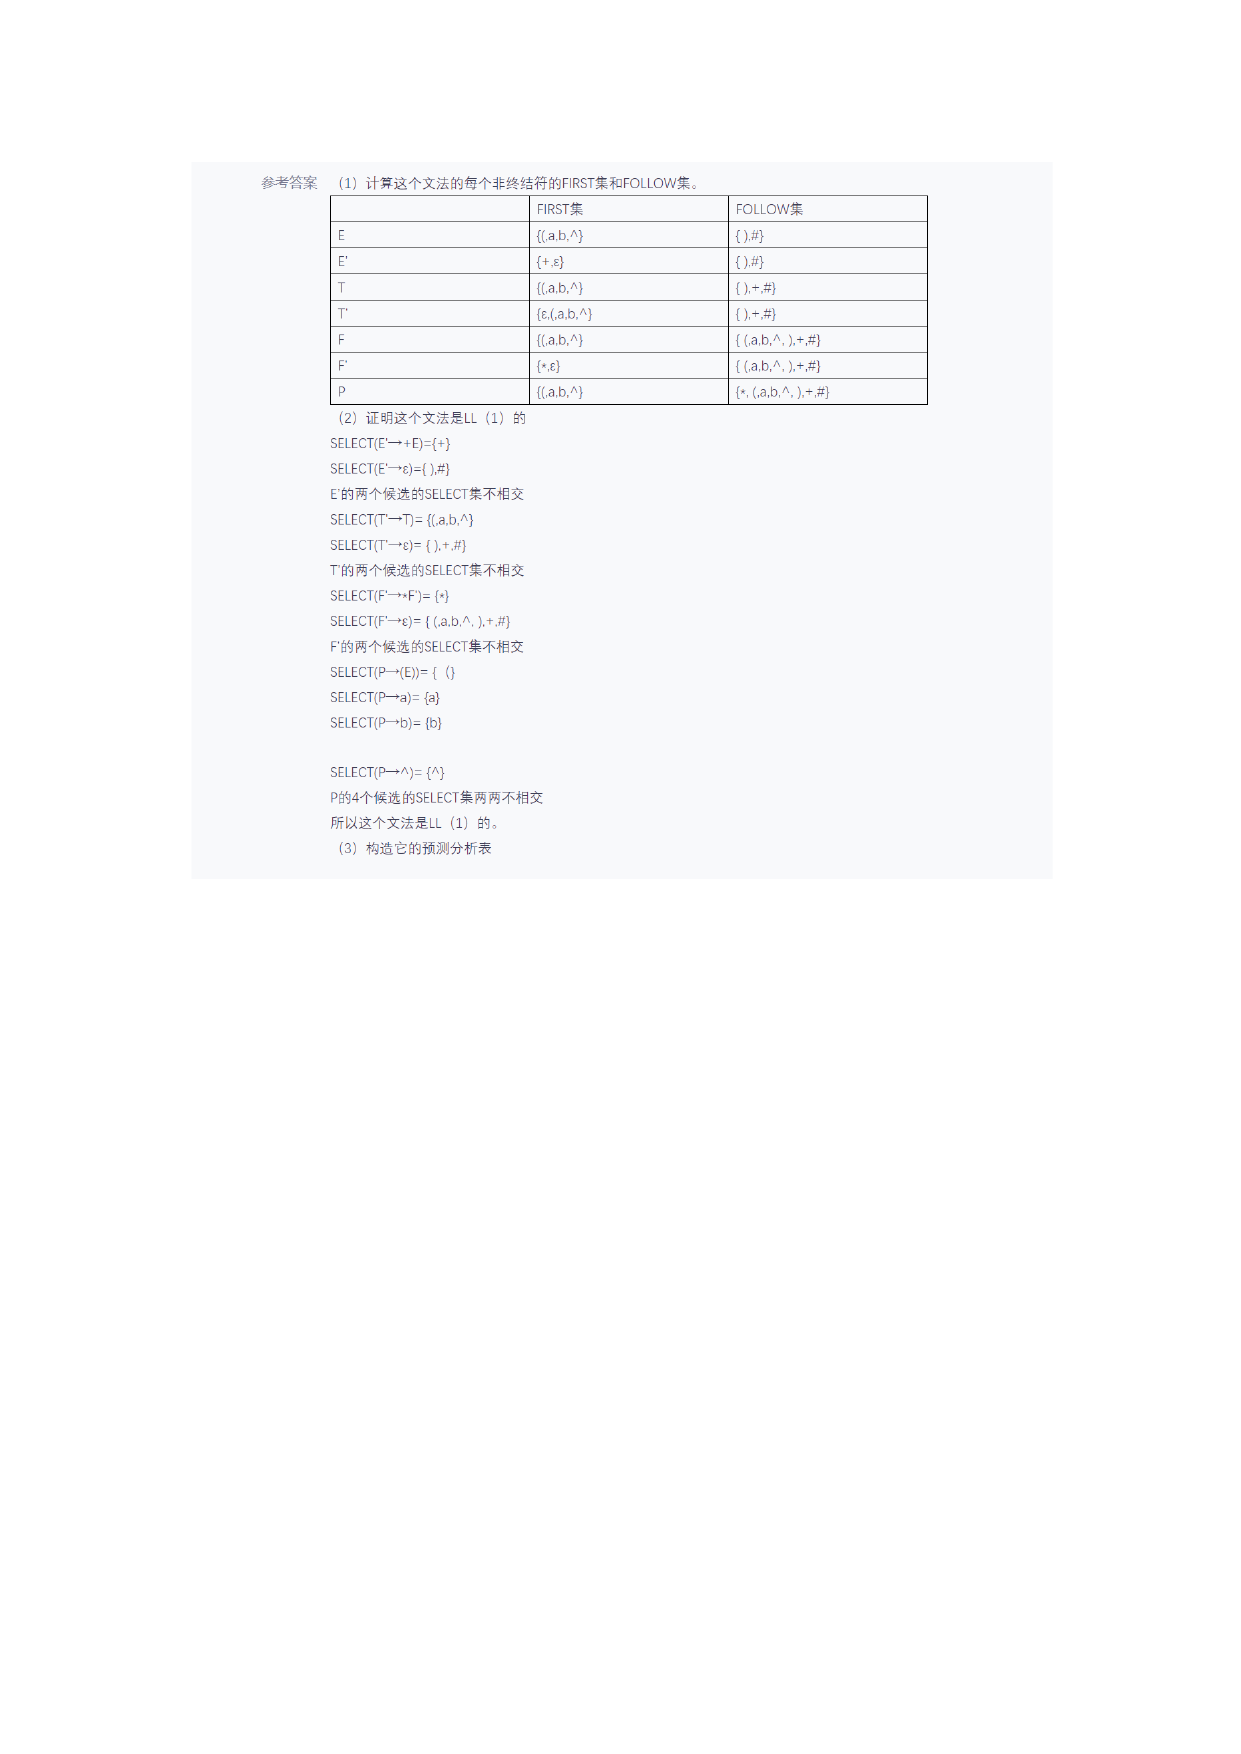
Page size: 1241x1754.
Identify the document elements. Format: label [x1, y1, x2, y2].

picture [187, 162, 1053, 879]
